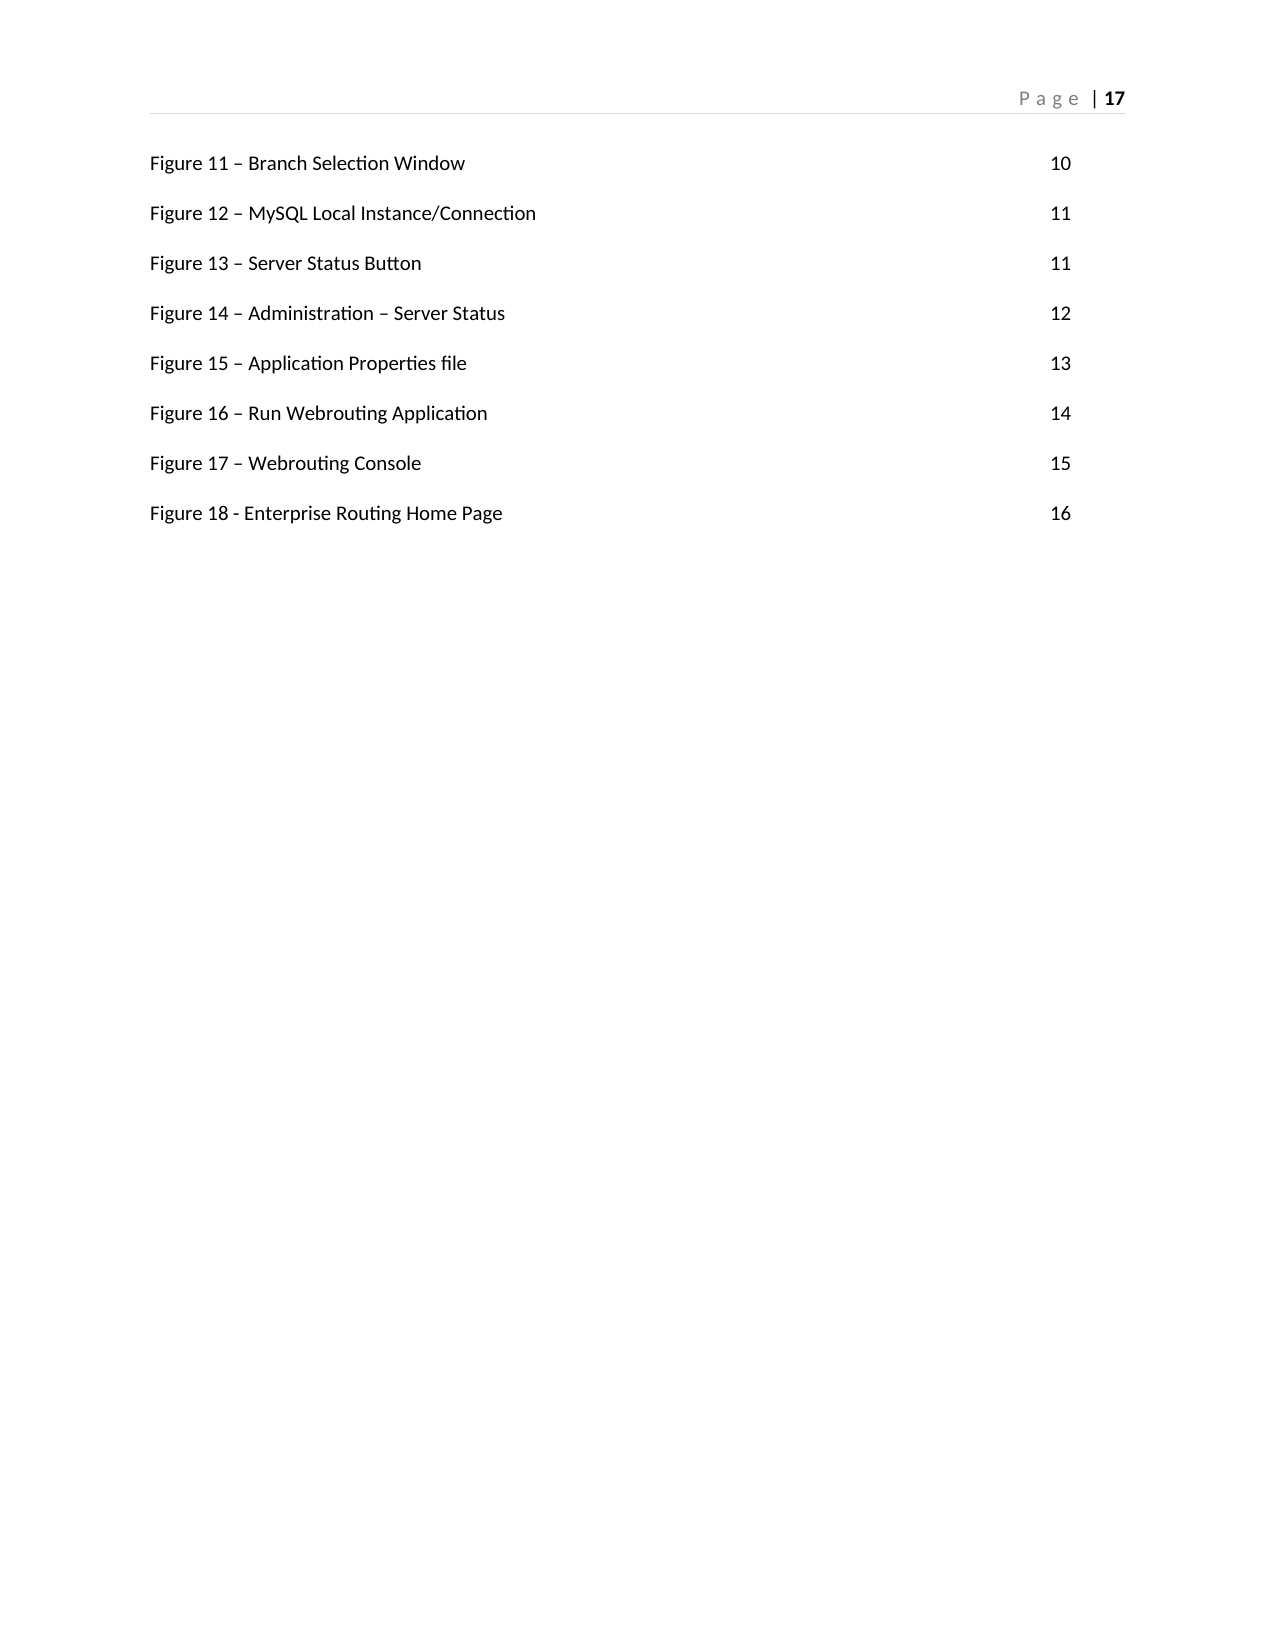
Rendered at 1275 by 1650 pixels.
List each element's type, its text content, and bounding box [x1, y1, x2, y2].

text Figure 14 – Administration – Server Status 12 [150, 300, 1125, 325]
text Figure 18 - Enterprise Routing Home Page 16 [150, 500, 1125, 525]
text Figure 12 – MySQL Local Instance/Connection 11 [150, 200, 1125, 225]
text Figure 16 – Run Webrouting Application 14 [150, 400, 1125, 425]
text Figure 13 – Server Status Button 11 [150, 250, 1125, 275]
text Figure 11 – Branch Selection Window 10 [150, 150, 1125, 175]
text Figure 17 – Webrouting Console 15 [150, 450, 1125, 475]
text Figure 15 – Application Properties file 13 [150, 350, 1125, 375]
